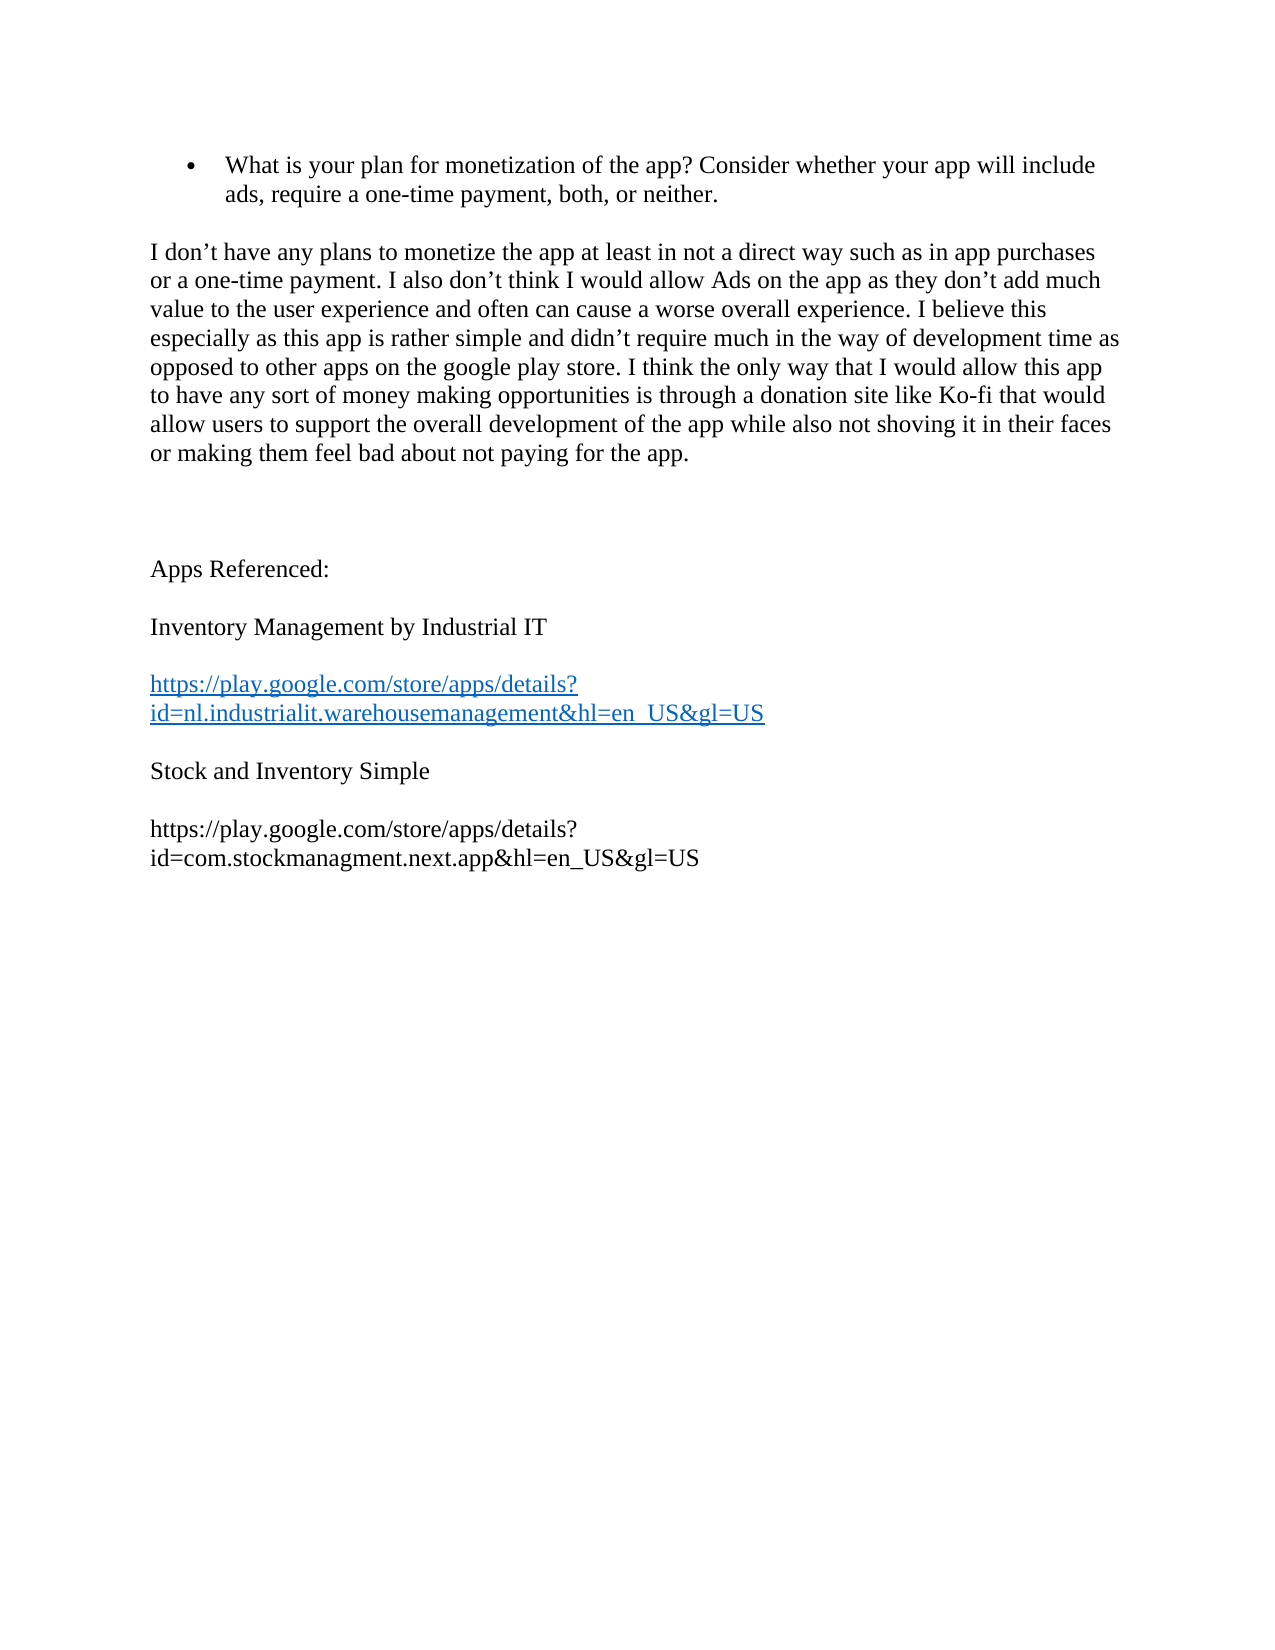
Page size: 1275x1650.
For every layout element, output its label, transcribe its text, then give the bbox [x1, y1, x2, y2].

text Stock and Inventory Simple [150, 756, 1125, 785]
text https://play.google.com/store/apps/details?id=nl.industrialit.warehousemanagement&hl=en_US&gl=US [150, 669, 1125, 727]
text Inventory Management by Industrial IT [150, 612, 1125, 640]
text Apps Referenced: [150, 554, 1125, 582]
text I don’t have any plans to monetize the app at least in not a direct way such as in app purchases or a one-time payment. I also don’t think I would allow Ads on the app as they don’t add much value to the user experience and often can cause a worse overall experience. I believe this especially as this app is rather simple and didn’t require much in the way of development time as opposed to other apps on the google play store. I think the only way that I would allow this app to have any sort of money making opportunities is through a donation site like Ko-fi that would allow users to support the overall development of the app while also not shoving it in their faces or making them feel bad about not paying for the app. [150, 237, 1125, 467]
list What is your plan for monetization of the app? Consider whether your app will include ads, require a one-time payment, both, or neither. [187, 150, 1125, 207]
text https://play.google.com/store/apps/details?id=com.stockmanagment.next.app&hl=en_US&gl=US [150, 814, 1125, 872]
